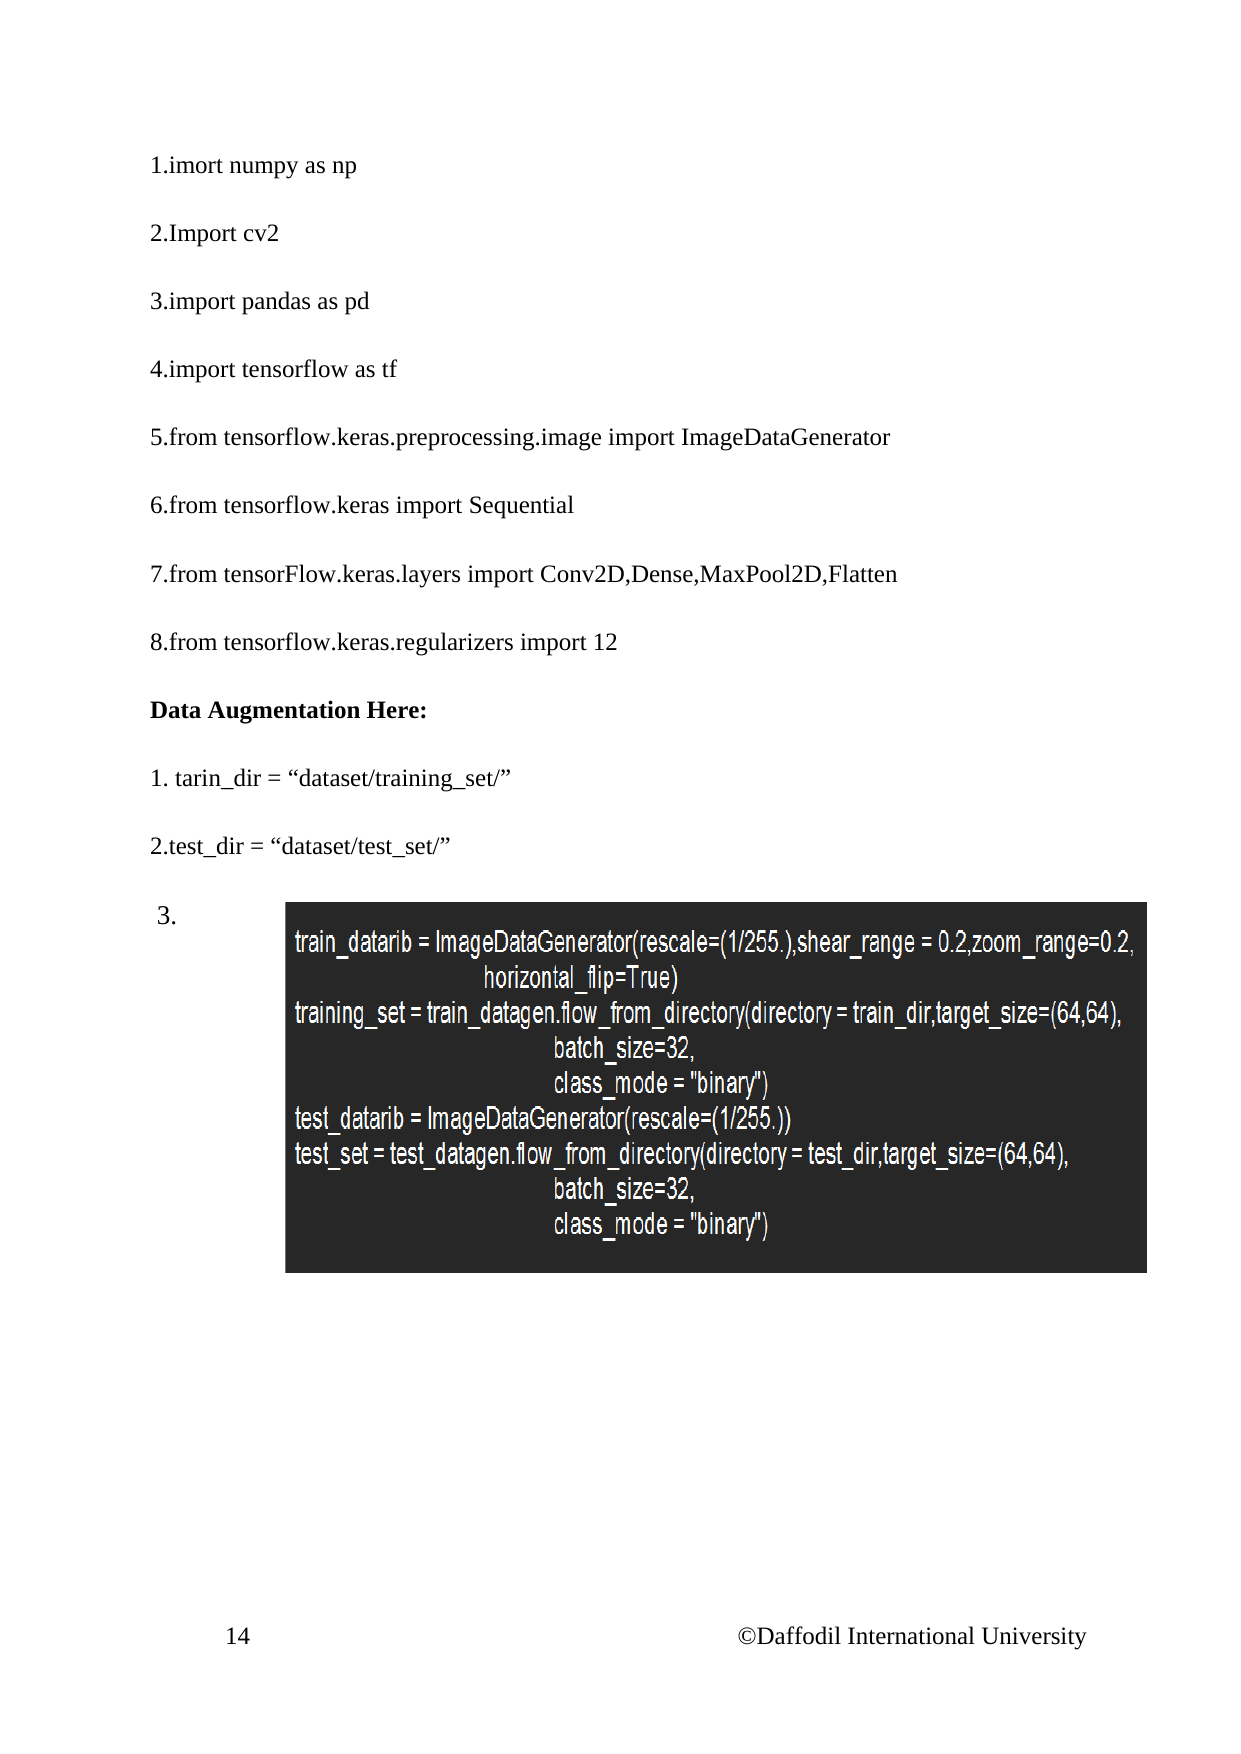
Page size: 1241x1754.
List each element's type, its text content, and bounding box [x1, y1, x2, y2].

text 5.from tensorflow.keras.preprocessing.image import ImageDataGenerator [150, 422, 1090, 451]
text 1. tarin_dir = “dataset/training_set/” [150, 763, 1090, 792]
text 4.import tensorflow as tf [150, 354, 1090, 383]
text 3.import pandas as pd [150, 286, 1090, 315]
text 8.from tensorflow.keras.regularizers import 12 [150, 627, 1090, 656]
text Data Augmentation Here: [150, 695, 1090, 724]
picture [284, 902, 1147, 1272]
text 2.Import cv2 [150, 218, 1090, 247]
text 1.imort numpy as np [150, 150, 1090, 179]
text 6.from tensorflow.keras import Sequential [150, 491, 1090, 519]
text 2.test_dir = “dataset/test_set/” [150, 831, 1090, 860]
text 3. [150, 899, 1090, 931]
text 7.from tensorFlow.keras.layers import Conv2D,Dense,MaxPool2D,Flatten [150, 559, 1090, 587]
